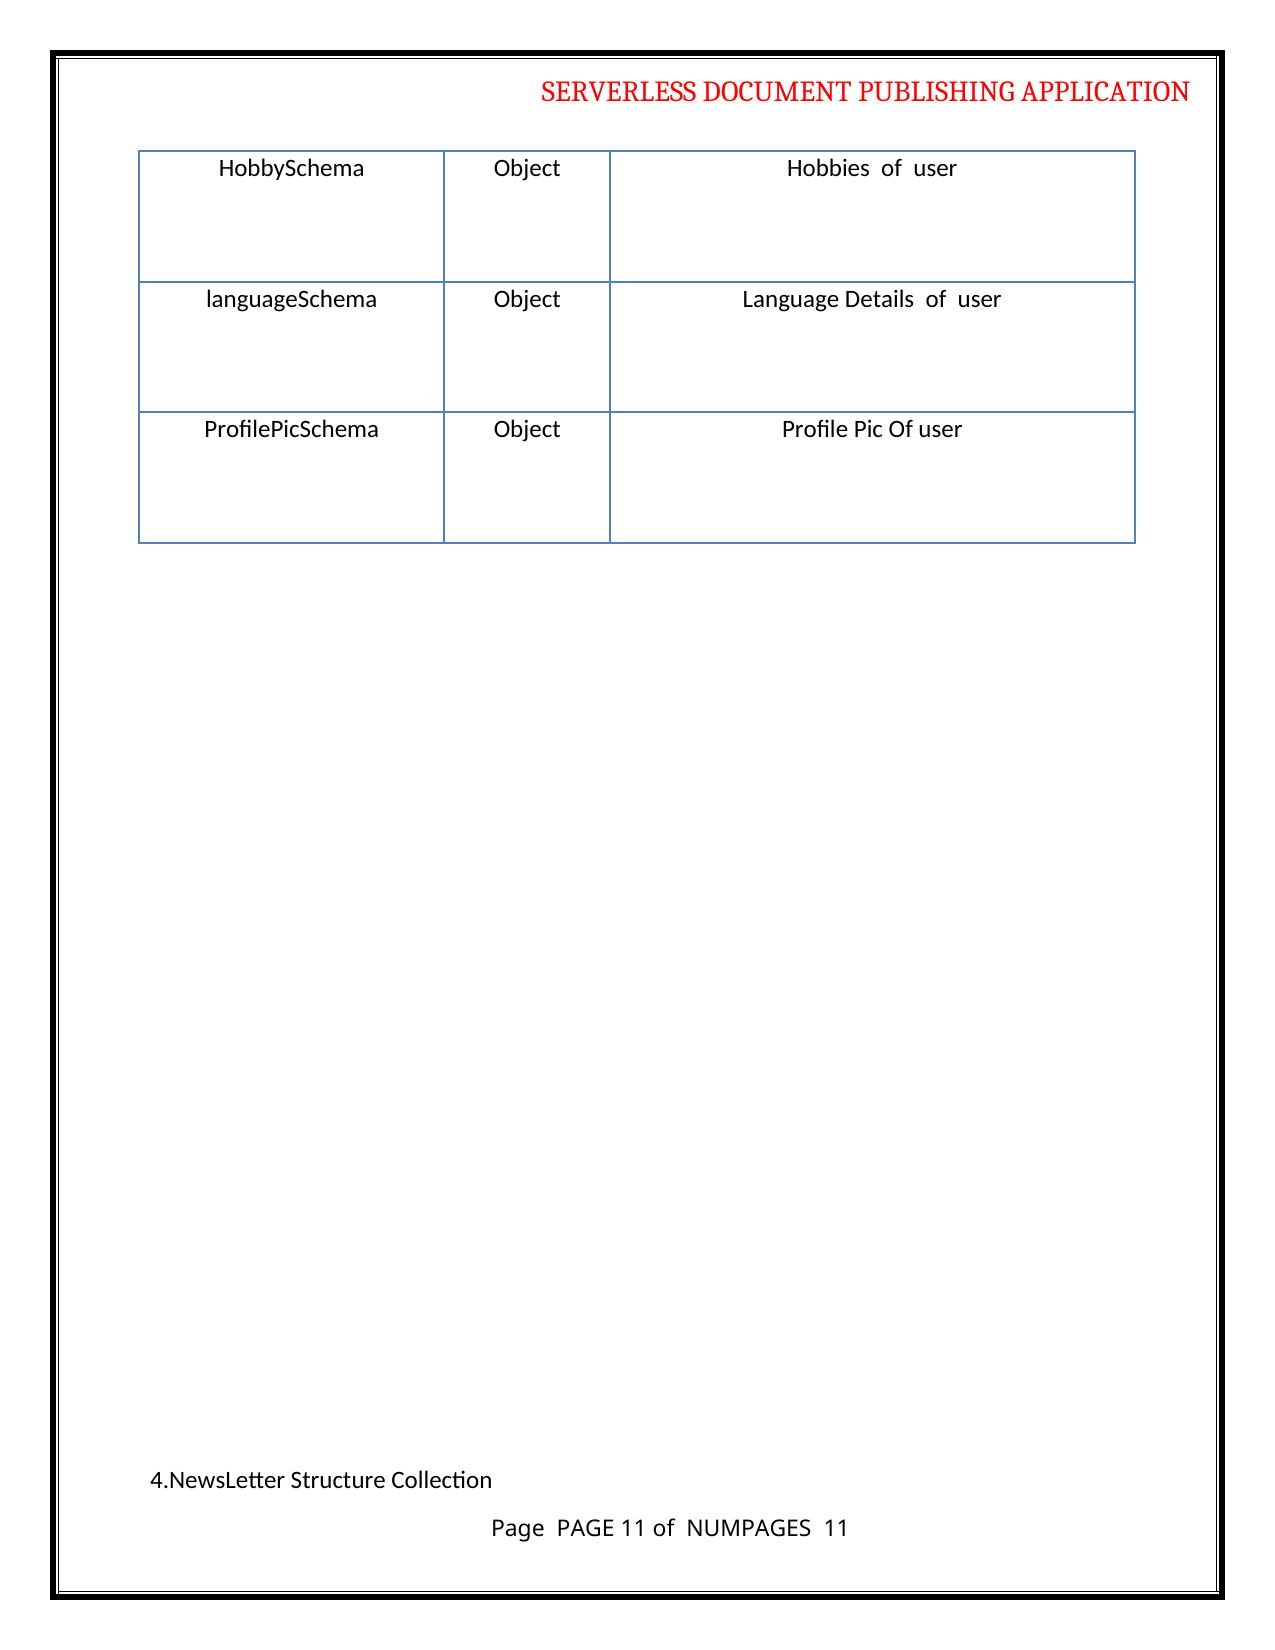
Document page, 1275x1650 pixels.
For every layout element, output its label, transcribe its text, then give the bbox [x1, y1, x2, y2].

table_cell Profile Pic Of user [611, 413, 1134, 542]
table_cell Object [445, 413, 609, 542]
table_cell Object [445, 152, 609, 281]
table_cell Hobbies of user [611, 152, 1134, 281]
table_cell Language Details of user [611, 283, 1134, 411]
table_cell ProfilePicSchema [140, 413, 443, 542]
table_cell HobbySchema [140, 152, 443, 281]
table_cell languageSchema [140, 283, 443, 411]
table_cell Object [445, 283, 609, 411]
list NewsLetter Structure Collection [150, 1464, 1191, 1495]
